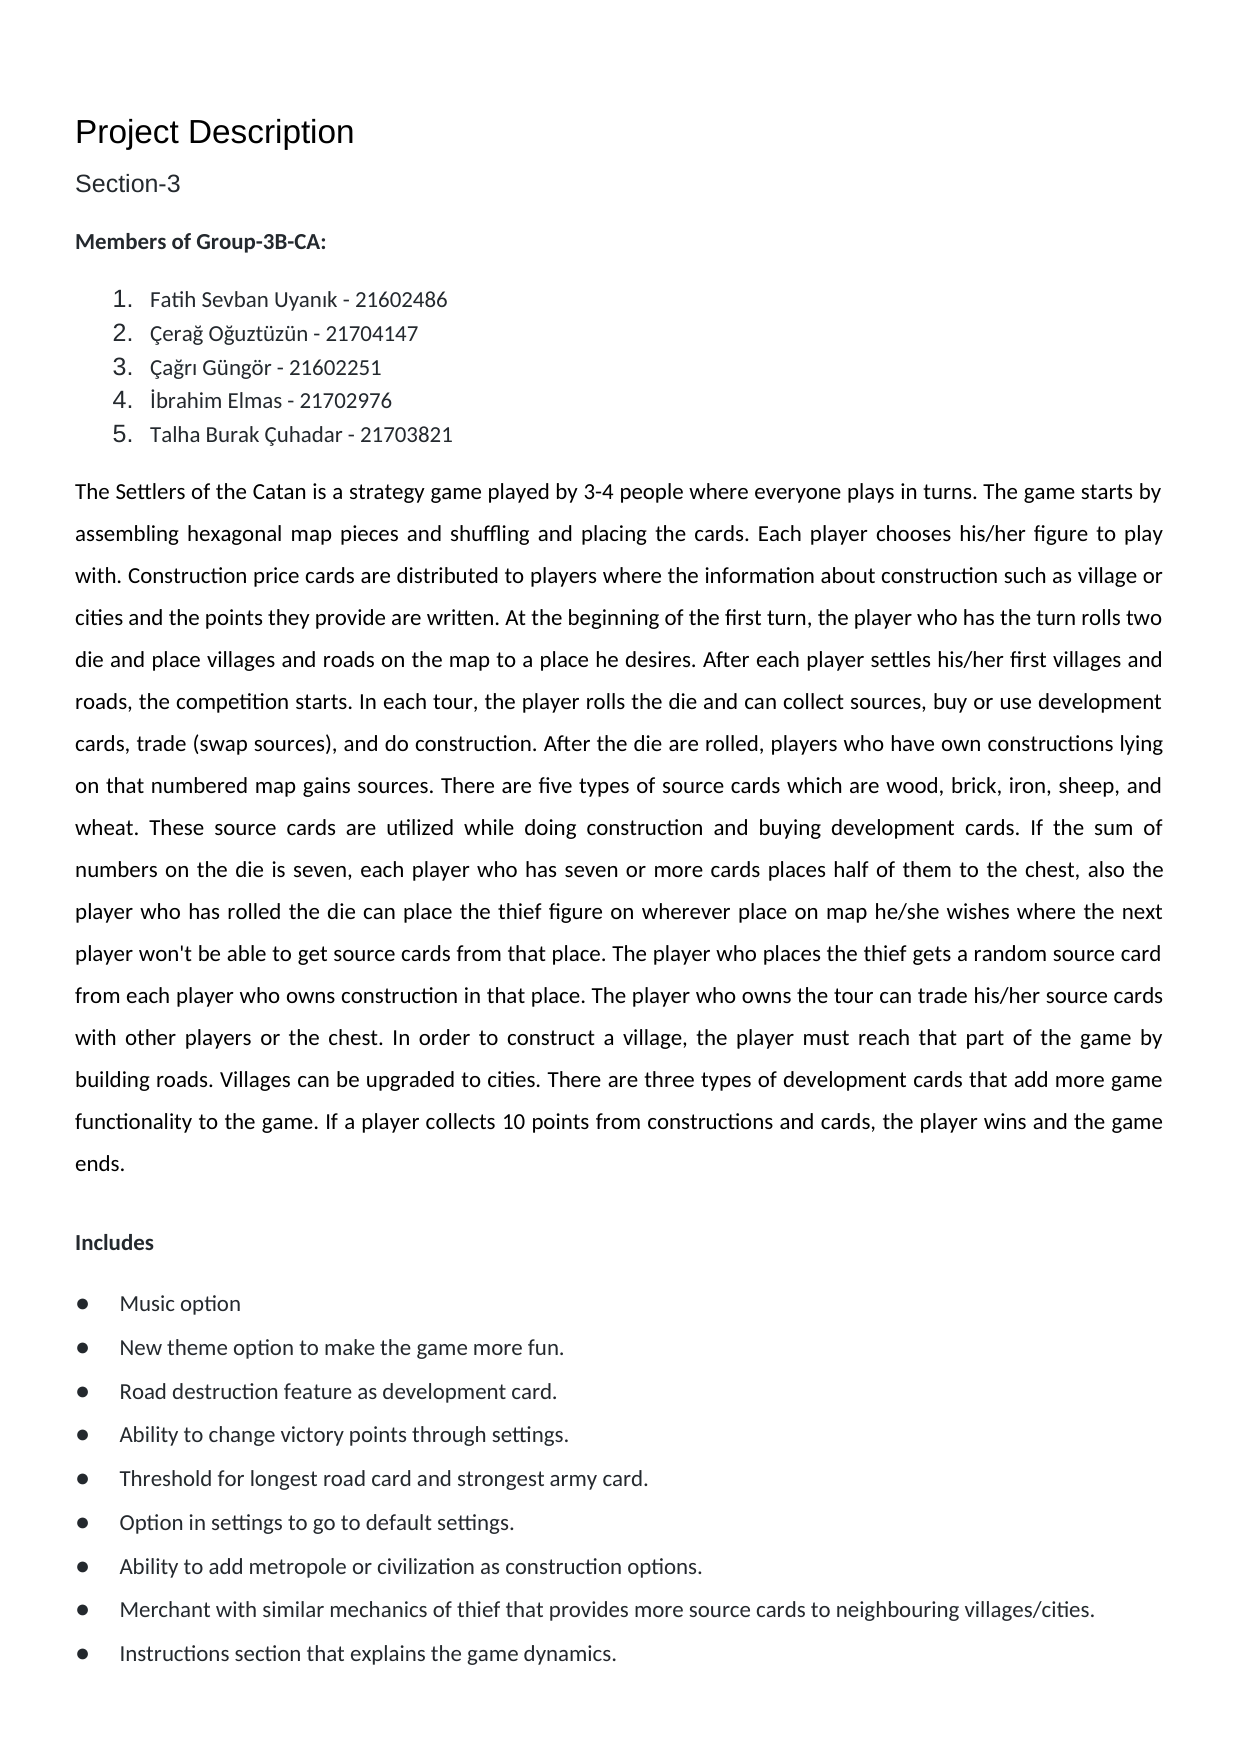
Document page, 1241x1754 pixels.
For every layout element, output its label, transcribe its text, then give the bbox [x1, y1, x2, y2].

text The Settlers of the Catan is a strategy game played by 3-4 people where everyone plays in turns. The game starts by assembling hexagonal map pieces and shuffling and placing the cards. Each player chooses his/her figure to play with. Construction price cards are distributed to players where the information about construction such as village or cities and the points they provide are written. At the beginning of the first turn, the player who has the turn rolls two die and place villages and roads on the map to a place he desires. After each player settles his/her first villages and roads, the competition starts. In each tour, the player rolls the die and can collect sources, buy or use development cards, trade (swap sources), and do construction. After the die are rolled, players who have own constructions lying on that numbered map gains sources. There are five types of source cards which are wood, brick, iron, sheep, and wheat. These source cards are utilized while doing construction and buying development cards. If the sum of numbers on the die is seven, each player who has seven or more cards places half of them to the chest, also the player who has rolled the die can place the thief figure on wherever place on map he/she wishes where the next player won't be able to get source cards from that place. The player who places the thief gets a random source card from each player who owns construction in that place. The player who owns the tour can trade his/her source cards with other players or the chest. In order to construct a village, the player must reach that part of the game by building roads. Villages can be upgraded to cities. There are three types of development cards that add more game functionality to the game. If a player collects 10 points from constructions and cards, the player wins and the game ends. [75, 477, 1165, 1177]
list Talha Burak Çuhadar - 21703821 [112, 418, 1165, 448]
list Ability to add metropole or civilization as construction options. [75, 1551, 1165, 1580]
text Section-3 [75, 169, 1165, 198]
text Members of Group-3B-CA: [75, 227, 1165, 255]
list İbrahim Elmas - 21702976 [112, 385, 1165, 414]
subtitle Project Description [75, 112, 1165, 151]
list Music option [75, 1288, 1165, 1317]
list Çağrı Güngör - 21602251 [112, 351, 1165, 381]
list Merchant with similar mechanics of thief that provides more source cards to neighbouring villages/cities. [75, 1594, 1165, 1624]
list Instructions section that explains the game dynamics. [75, 1638, 1165, 1667]
subtitle Includes [75, 1228, 1165, 1256]
list Road destruction feature as development card. [75, 1376, 1165, 1405]
list Fatih Sevban Uyanık - 21602486 [112, 284, 1165, 313]
list Çerağ Oğuztüzün - 21704147 [112, 318, 1165, 347]
list Threshold for longest road card and strongest army card. [75, 1463, 1165, 1492]
list New theme option to make the game more fun. [75, 1332, 1165, 1361]
list Option in settings to go to default settings. [75, 1507, 1165, 1536]
list Ability to change victory points through settings. [75, 1419, 1165, 1449]
